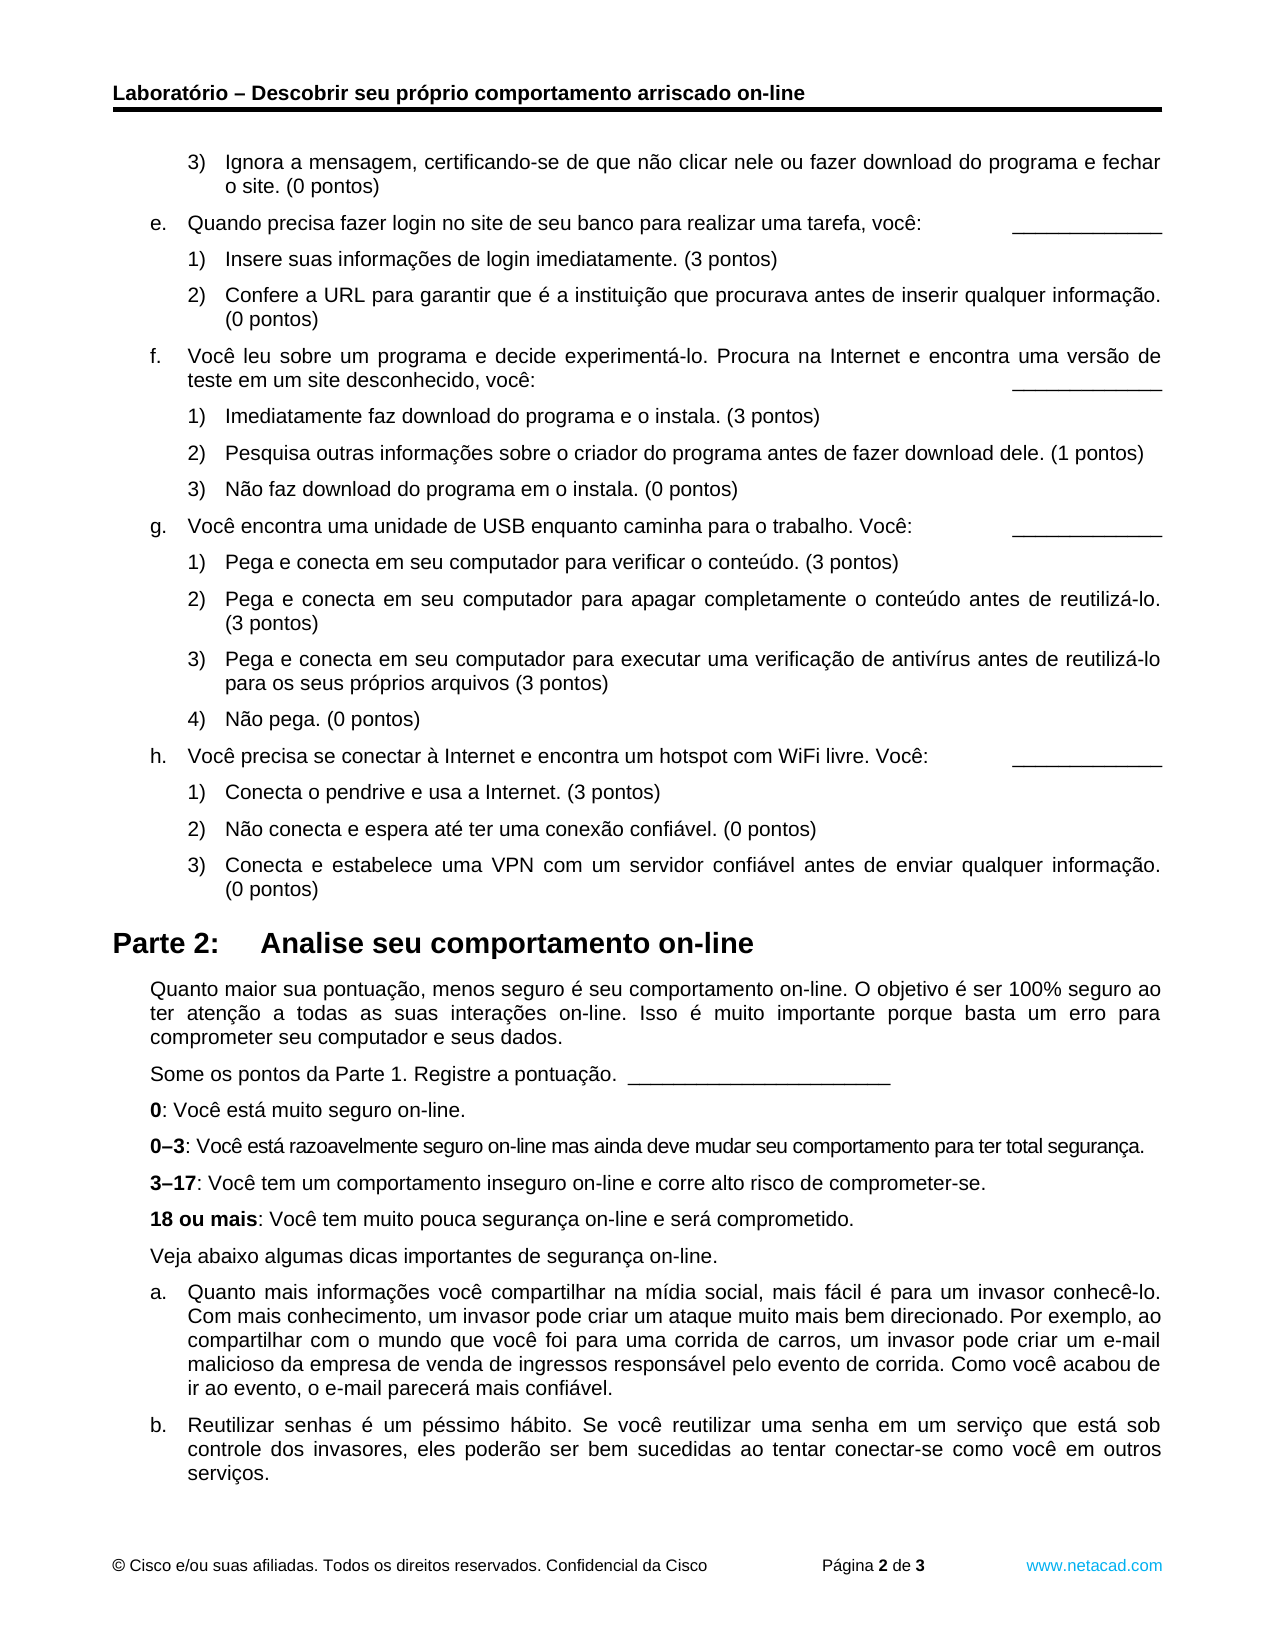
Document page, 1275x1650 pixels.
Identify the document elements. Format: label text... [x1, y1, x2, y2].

text Conecta o pendrive e usa a Internet. (3 pontos) [187, 780, 1162, 804]
text Quando precisa fazer login no site de seu banco para realizar uma tarefa, você: [150, 210, 1162, 234]
text Pega e conecta em seu computador para verificar o conteúdo. (3 pontos) [187, 550, 1162, 574]
text Analise seu comportamento on-line [112, 926, 1162, 959]
text Pega e conecta em seu computador para executar uma verificação de antivírus antes de reutilizá-lo para os seus próprios arquivos (3 pontos) [187, 647, 1162, 695]
text Não conecta e espera até ter uma conexão confiável. (0 pontos) [187, 817, 1162, 841]
text Veja abaixo algumas dicas importantes de segurança on-line. [150, 1244, 1162, 1268]
text Pesquisa outras informações sobre o criador do programa antes de fazer download dele. (1 pontos) [187, 441, 1162, 464]
text Quanto maior sua pontuação, menos seguro é seu comportamento on-line. O objetivo é ser 100% seguro ao ter atenção a todas as suas interações on-line. Isso é muito importante porque basta um erro para comprometer seu computador e seus dados. [150, 977, 1162, 1049]
text 18 ou mais: Você tem muito pouca segurança on-line e será comprometido. [150, 1207, 1162, 1231]
text Reutilizar senhas é um péssimo hábito. Se você reutilizar uma senha em um serviço que está sob controle dos invasores, eles poderão ser bem sucedidas ao tentar conectar-se como você em outros serviços. [150, 1412, 1162, 1484]
text Você precisa se conectar à Internet e encontra um hotspot com WiFi livre. Você: [150, 744, 1162, 768]
text Quanto mais informações você compartilhar na mídia social, mais fácil é para um invasor conhecê-lo. Com mais conhecimento, um invasor pode criar um ataque muito mais bem direcionado. Por exemplo, ao compartilhar com o mundo que você foi para uma corrida de carros, um invasor pode criar um e-mail malicioso da empresa de venda de ingressos responsável pelo evento de corrida. Como você acabou de ir ao evento, o e-mail parecerá mais confiável. [150, 1280, 1162, 1400]
text Pega e conecta em seu computador para apagar completamente o conteúdo antes de reutilizá-lo. (3 pontos) [187, 586, 1162, 634]
text Não faz download do programa em o instala. (0 pontos) [187, 477, 1162, 501]
text Some os pontos da Parte 1. Registre a pontuação. [150, 1061, 1162, 1085]
text Imediatamente faz download do programa e o instala. (3 pontos) [187, 404, 1162, 428]
text Confere a URL para garantir que é a instituição que procurava antes de inserir qualquer informação. (0 pontos) [187, 283, 1162, 331]
text 0: Você está muito seguro on-line. [150, 1098, 1162, 1122]
text 3–17: Você tem um comportamento inseguro on-line e corre alto risco de comprometer-se. [150, 1171, 1162, 1195]
text Você encontra uma unidade de USB enquanto caminha para o trabalho. Você: [150, 513, 1162, 537]
text 0–3: Você está razoavelmente seguro on-line mas ainda deve mudar seu comportamento para ter total segurança. [150, 1134, 1162, 1158]
text Ignora a mensagem, certificando-se de que não clicar nele ou fazer download do programa e fechar o site. (0 pontos) [187, 150, 1162, 198]
text Não pega. (0 pontos) [187, 707, 1162, 731]
text Você leu sobre um programa e decide experimentá-lo. Procura na Internet e encontra uma versão de teste em um site desconhecido, você: [150, 344, 1162, 392]
text Insere suas informações de login imediatamente. (3 pontos) [187, 247, 1162, 271]
text Conecta e estabelece uma VPN com um servidor confiável antes de enviar qualquer informação. (0 pontos) [187, 853, 1162, 901]
